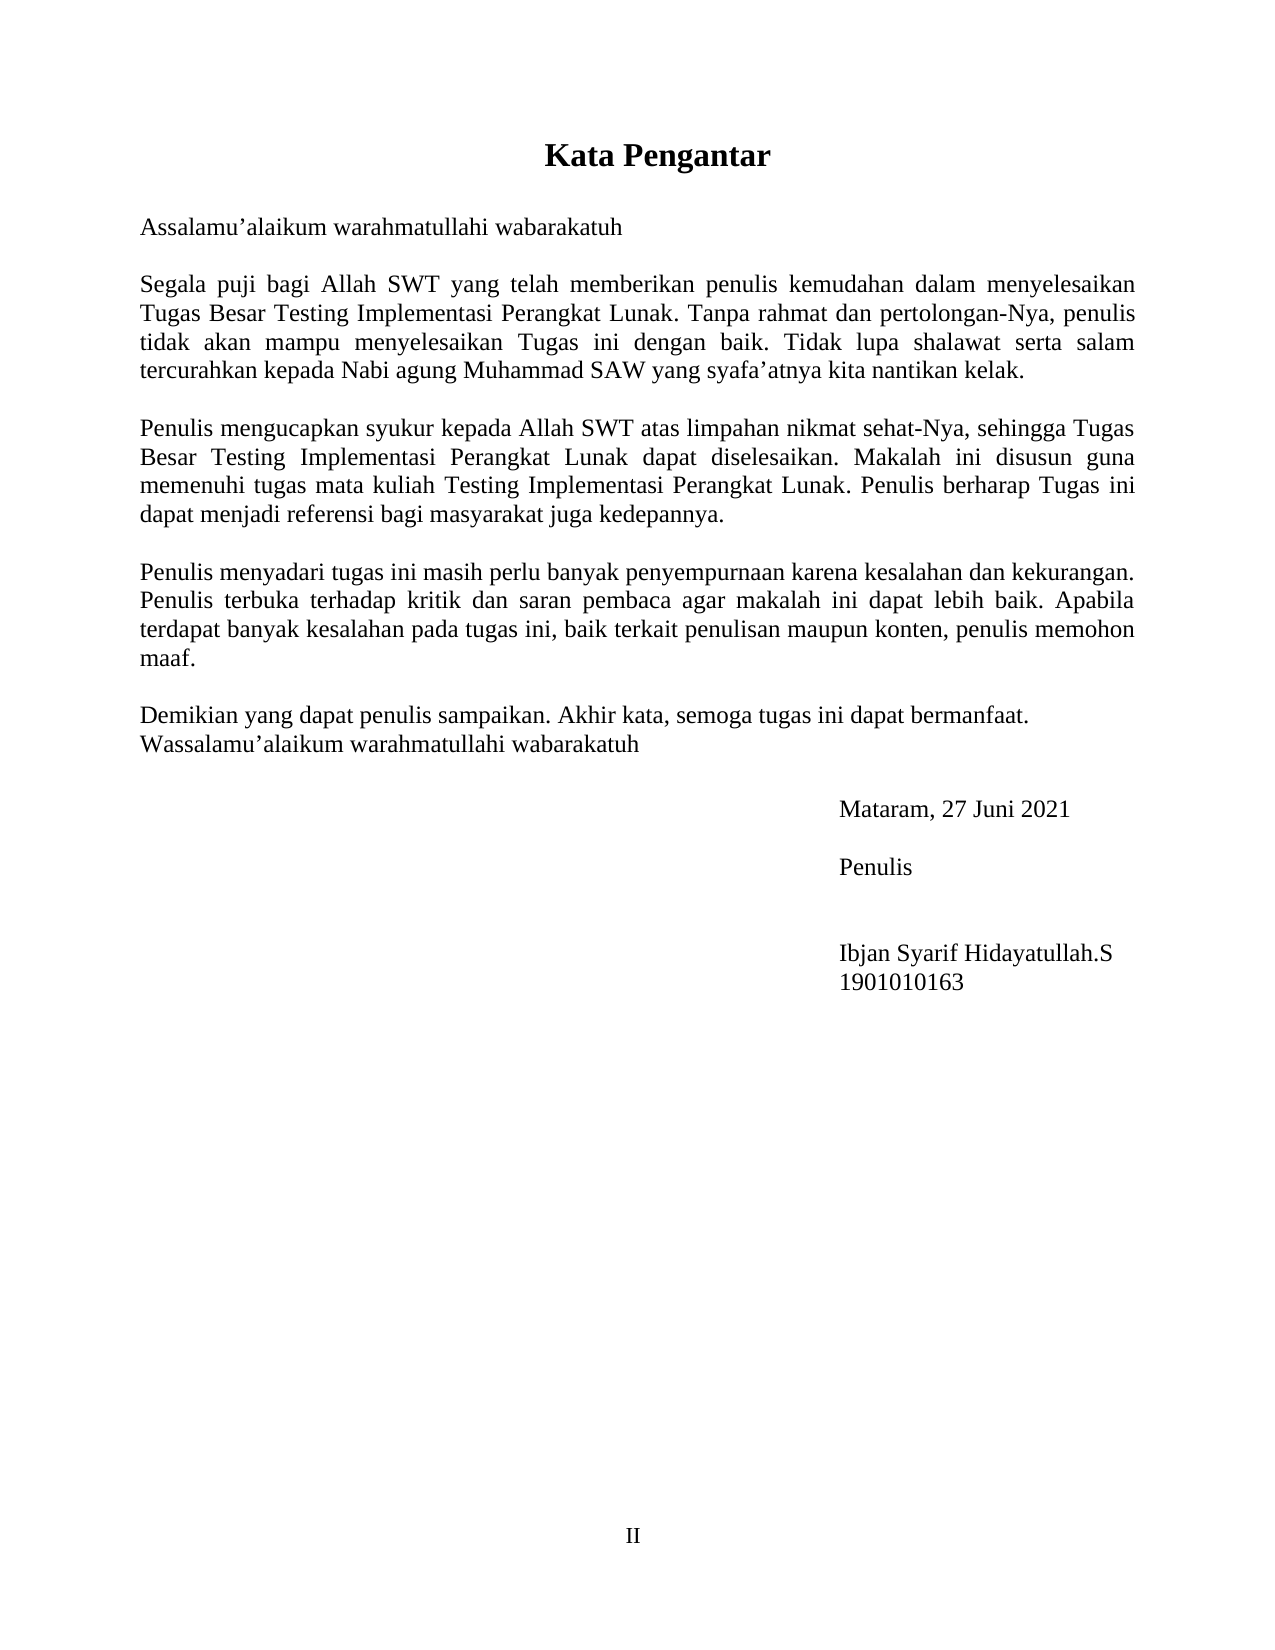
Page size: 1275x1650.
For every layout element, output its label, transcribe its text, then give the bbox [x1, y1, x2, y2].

text Ibjan Syarif Hidayatullah.S 1901010163 [839, 938, 1115, 996]
text Mataram, 27 Juni 2021 Penulis [839, 794, 1073, 881]
text Segala puji bagi Allah SWT yang telah memberikan penulis kemudahan dalam menyelesaikan Tugas Besar Testing Implementasi Perangkat Lunak. Tanpa rahmat dan pertolongan-Nya, penulis tidak akan mampu menyelesaikan Tugas ini dengan baik. Tidak lupa shalawat serta salam tercurahkan kepada Nabi agung Muhammad SAW yang syafa’atnya kita nantikan kelak. [139, 269, 1136, 384]
text Penulis mengucapkan syukur kepada Allah SWT atas limpahan nikmat sehat-Nya, sehingga Tugas Besar Testing Implementasi Perangkat Lunak dapat diselesaikan. Makalah ini disusun guna memenuhi tugas mata kuliah Testing Implementasi Perangkat Lunak. Penulis berharap Tugas ini dapat menjadi referensi bagi masyarakat juga kedepannya. [139, 413, 1135, 528]
subtitle Kata Pengantar [192, 135, 1123, 174]
text Demikian yang dapat penulis sampaikan. Akhir kata, semoga tugas ini dapat bermanfaat. Wassalamu’alaikum warahmatullahi wabarakatuh [139, 701, 1073, 758]
text Assalamu’alaikum warahmatullahi wabarakatuh [139, 212, 1239, 240]
text Penulis menyadari tugas ini masih perlu banyak penyempurnaan karena kesalahan dan kekurangan. Penulis terbuka terhadap kritik dan saran pembaca agar makalah ini dapat lebih baik. Apabila terdapat banyak kesalahan pada tugas ini, baik terkait penulisan maupun konten, penulis memohon maaf. [139, 557, 1136, 672]
